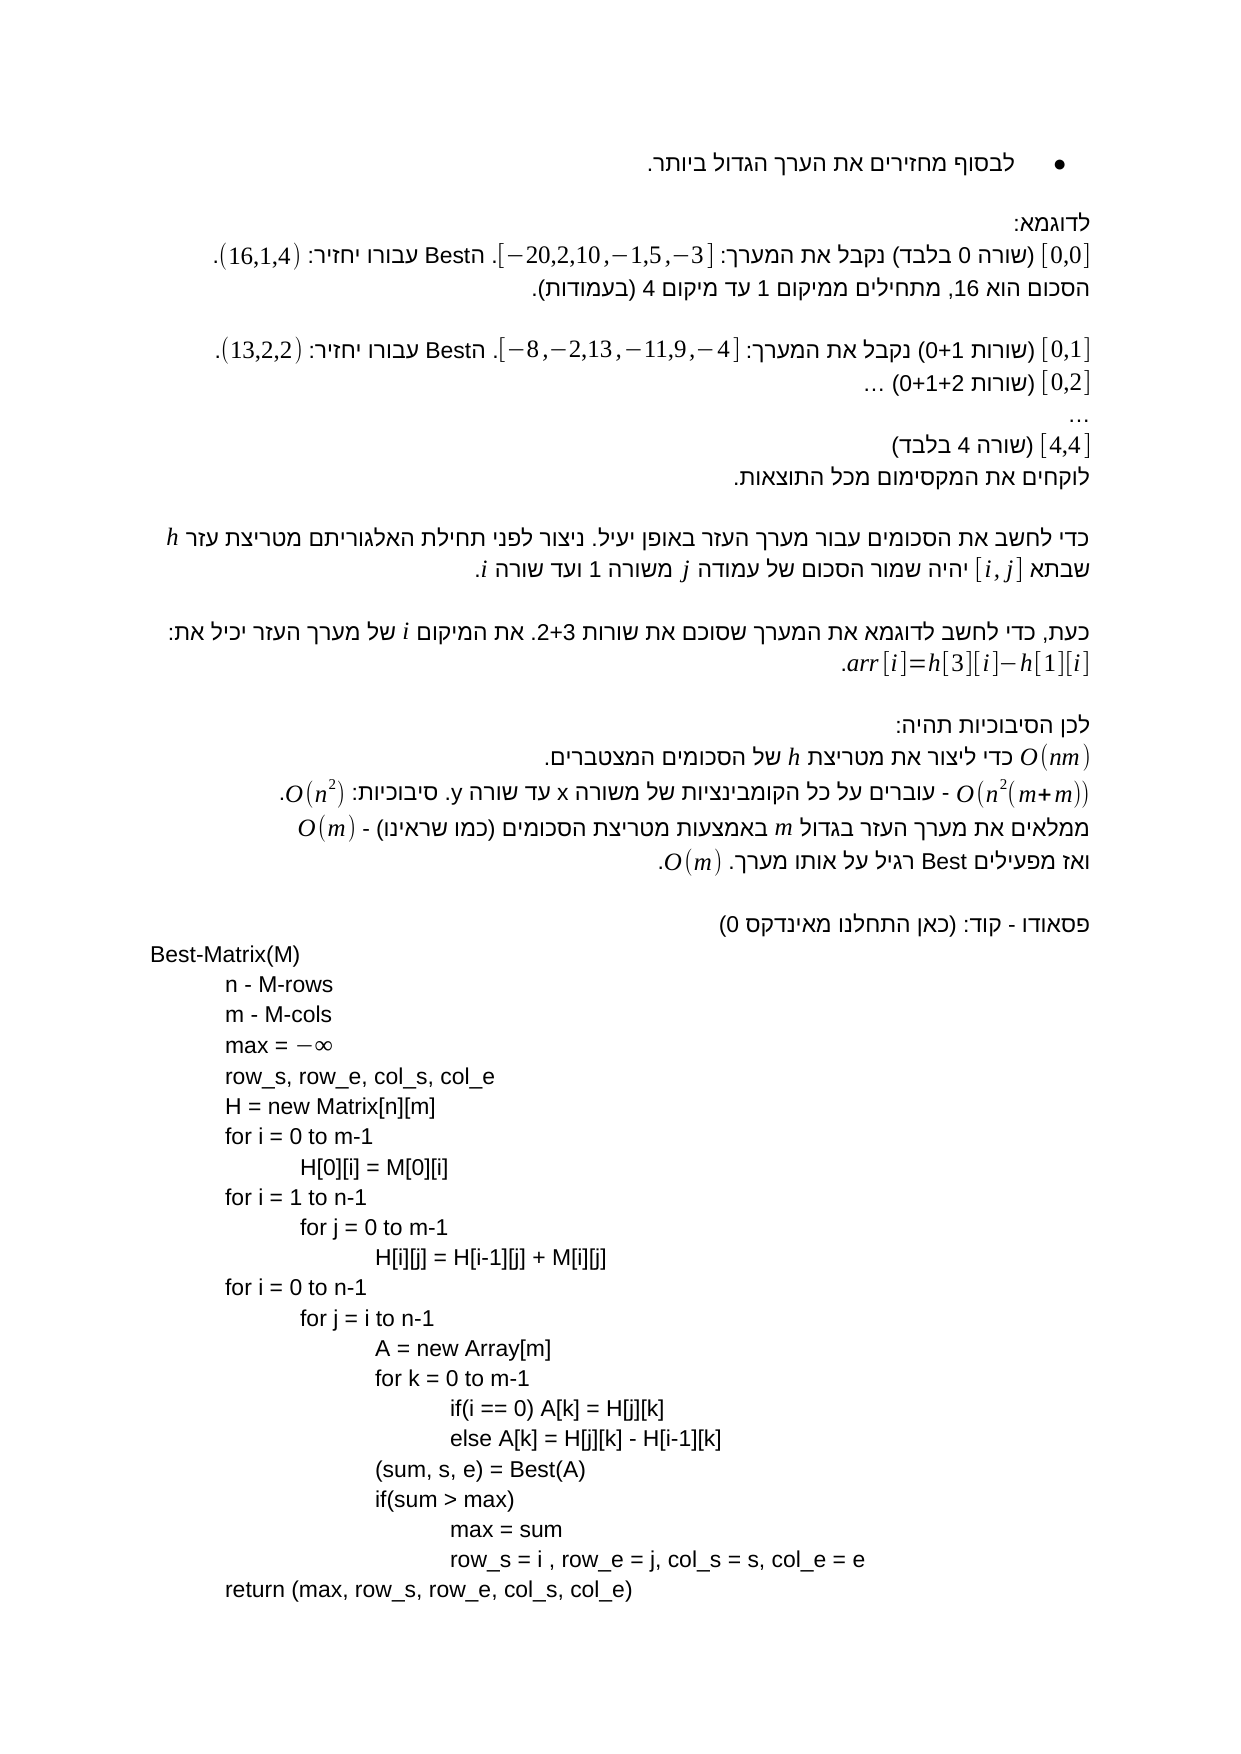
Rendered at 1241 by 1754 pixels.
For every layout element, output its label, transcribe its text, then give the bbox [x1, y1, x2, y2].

list לבסוף מחזירים את הערך הגדול ביותר. [150, 150, 1053, 176]
text m - M-cols [150, 1001, 1090, 1028]
text row_s, row_e, col_s, col_e [150, 1063, 1090, 1089]
text for k = 0 to m-1 [150, 1365, 1090, 1391]
text (שורה 4 בלבד) [150, 431, 1090, 460]
text max = [150, 1031, 1090, 1059]
text לדוגמא: [150, 210, 1090, 237]
text n - M-rows [150, 971, 1090, 997]
text for i = 0 to n-1 [150, 1274, 1090, 1301]
text row_s = i , row_e = j, col_s = s, col_e = e [375, 1546, 1090, 1573]
text A = new Array[m] [150, 1335, 1090, 1361]
text פסאודו - קוד: (כאן התחלנו מאינדקס 0) [150, 911, 1090, 937]
text כעת, כדי לחשב לדוגמא את המערך שסוכם את שורות 2+3. את המיקום של מערך העזר יכיל את: . [150, 618, 1090, 678]
text else A[k] = H[j][k] - H[i-1][k] [150, 1425, 1090, 1452]
text if(sum > max) [150, 1486, 1090, 1512]
text (שורות 0+1) נקבל את המערך: . הBest עבורו יחזיר: . (שורות 0+1+2) … [150, 335, 1090, 397]
text H[0][i] = M[0][i] [150, 1153, 1090, 1180]
text ממלאים את מערך העזר בגדול באמצעות מטריצת הסכומים (כמו שראינו) - [150, 813, 1090, 843]
text return (max, row_s, row_e, col_s, col_e) [150, 1576, 1090, 1603]
text if(i == 0) A[k] = H[j][k] [150, 1395, 1090, 1422]
text for i = 0 to m-1 [150, 1123, 1090, 1150]
text כדי לחשב את הסכומים עבור מערך העזר באופן יעיל. ניצור לפני תחילת האלגוריתם מטריצת עזר שבתא יהיה שמור הסכום של עמודה משורה 1 ועד שורה . [150, 524, 1090, 584]
text - עוברים על כל הקומבינציות של משורה x עד שורה y. סיבוכיות: . [150, 776, 1090, 809]
text … [150, 401, 1090, 427]
text לכן הסיבוכיות תהיה: [150, 712, 1090, 738]
text H[i][j] = H[i-1][j] + M[i][j] [150, 1244, 1090, 1271]
text כדי ליצור את מטריצת של הסכומים המצטברים. [150, 742, 1090, 772]
text for j = i to n-1 [150, 1304, 1090, 1331]
text Best-Matrix(M) [150, 941, 1090, 967]
text H = new Matrix[n][m] [150, 1093, 1090, 1119]
text for i = 1 to n-1 [150, 1184, 1090, 1210]
text (sum, s, e) = Best(A) [150, 1456, 1090, 1482]
text max = sum [375, 1516, 1090, 1542]
text ואז מפעילים Best רגיל על אותו מערך. . [150, 847, 1090, 877]
text for j = 0 to m-1 [150, 1214, 1090, 1240]
text לוקחים את המקסימום מכל התוצאות. [150, 463, 1090, 490]
text (שורה 0 בלבד) נקבל את המערך: . הBest עבורו יחזיר: . הסכום הוא 16, מתחילים ממיקום 1 עד מיקום 4 (בעמודות). [150, 241, 1090, 301]
